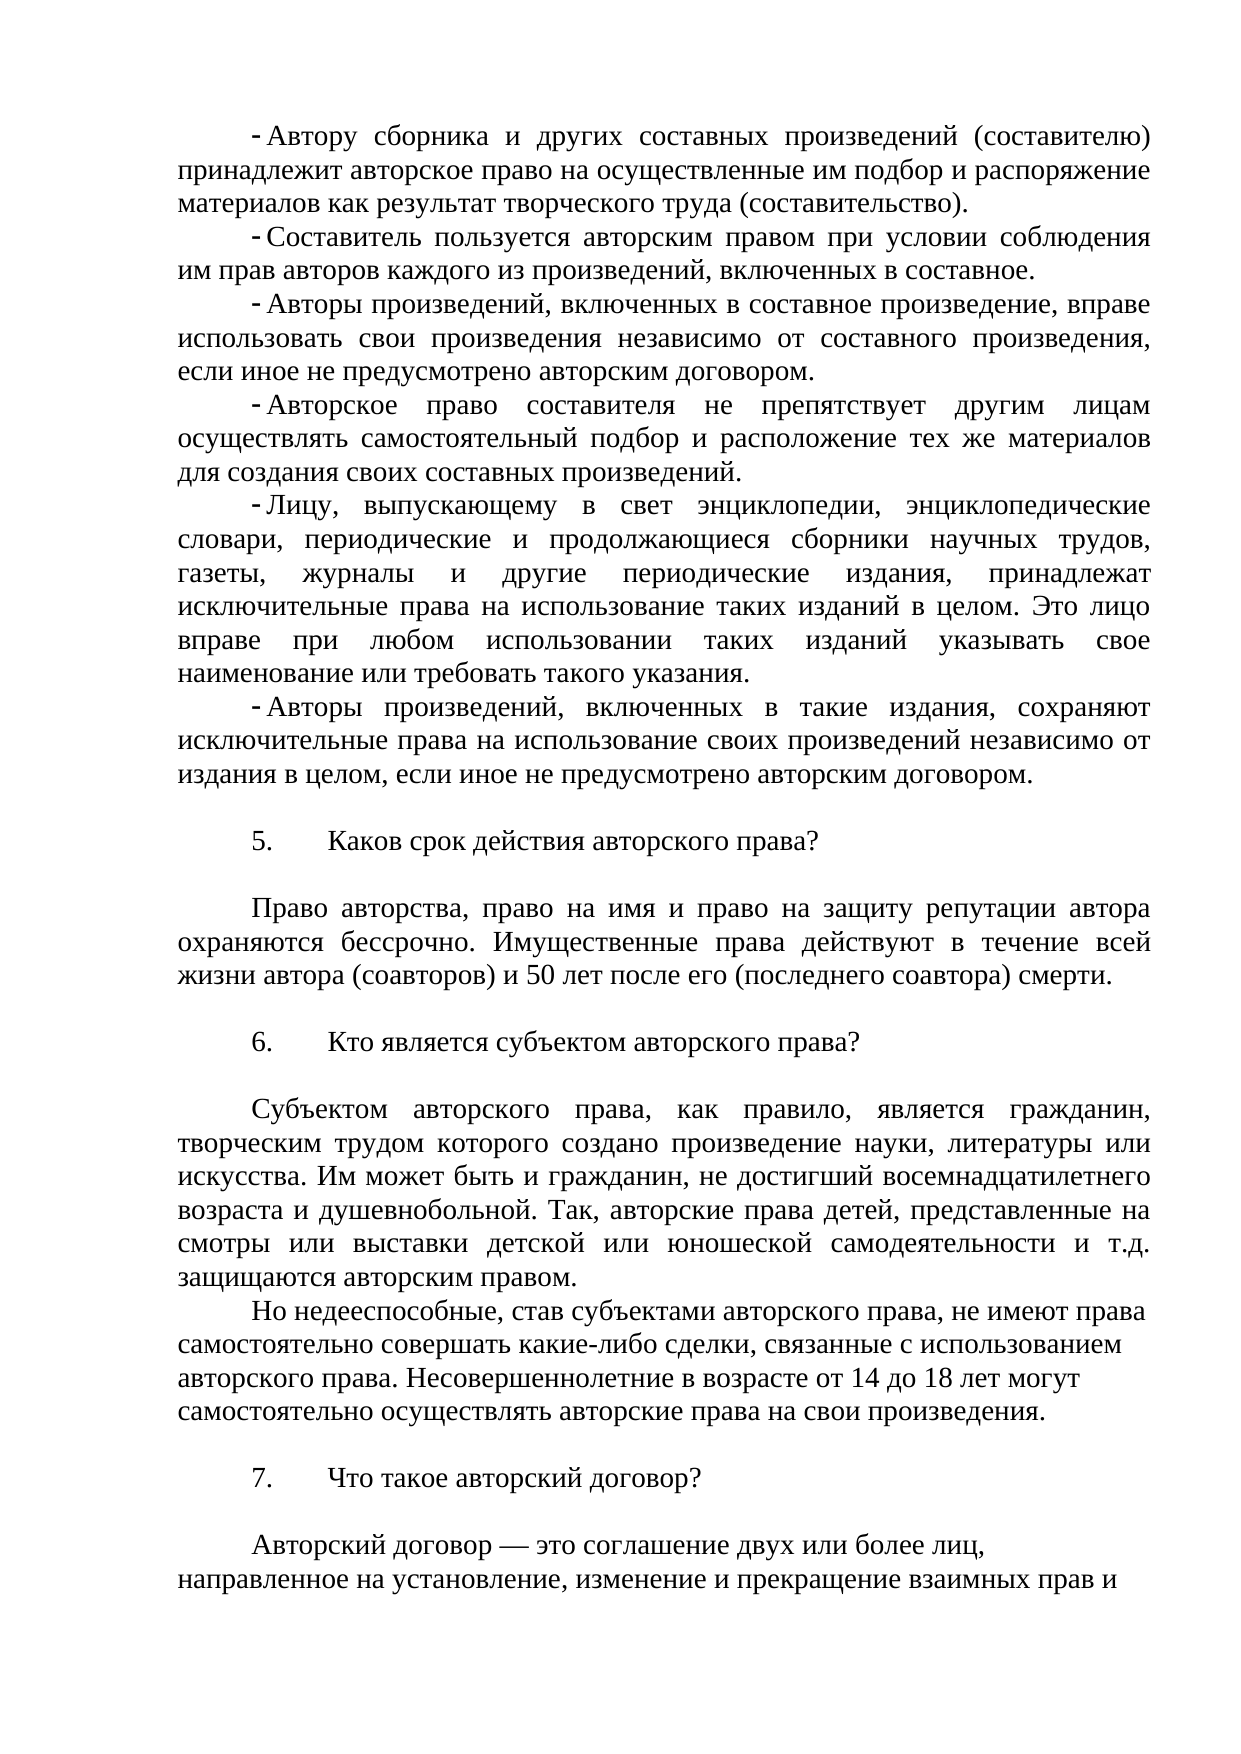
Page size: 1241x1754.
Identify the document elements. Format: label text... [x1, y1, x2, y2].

list Лицу, выпускающему в свет энциклопедии, энциклопедические словари, периодические и продолжающиеся сборники научных трудов, газеты, журналы и другие периодические издания, принадлежат исключительные права на использование таких изданий в целом. Это лицо вправе при любом использовании таких изданий указывать свое наименование или требовать такого указания. [177, 487, 1152, 689]
list Автору сборника и других составных произведений (составителю) принадлежит авторское право на осуществленные им подбор и распоряжение материалов как результат творческого труда (составительство). [177, 118, 1152, 219]
list Кто является субъектом авторского права? [177, 1024, 1152, 1058]
text Право авторства, право на имя и право на защиту репутации автора охраняются бессрочно. Имущественные права действуют в течение всей жизни автора (соавторов) и 50 лет после его (последнего соавтора) смерти. [177, 890, 1152, 991]
list Что такое авторский договор? [177, 1460, 1152, 1494]
list Авторское право составителя не препятствует другим лицам осуществлять самостоятельный подбор и расположение тех же материалов для создания своих составных произведений. [177, 387, 1152, 487]
list Авторы произведений, включенных в такие издания, сохраняют исключительные права на использование своих произведений независимо от издания в целом, если иное не предусмотрено авторским договором. [177, 689, 1152, 789]
list Но недееспособные, став субъектами авторского права, не имеют права самостоятельно совершать какие-либо сделки, связанные с использованием авторского права. Несовершеннолетние в возрасте от 14 до 18 лет могут самостоятельно осуществлять авторские права на свои произведения. [177, 1293, 1152, 1427]
list Составитель пользуется авторским правом при условии соблюдения им прав авторов каждого из произведений, включенных в составное. [177, 219, 1152, 286]
list Авторы произведений, включенных в составное произведение, вправе использовать свои произведения независимо от составного произведения, если иное не предусмотрено авторским договором. [177, 286, 1152, 387]
list Каков срок действия авторского права? [177, 823, 1152, 857]
text Субъектом авторского права, как правило, является гражданин, творческим трудом которого создано произведение науки, литературы или искусства. Им может быть и гражданин, не достигший восемнадцатилетнего возраста и душевнобольной. Так, авторские права детей, представленные на смотры или выставки детской или юношеской самодеятельности и т.д. защищаются авторским правом. [177, 1091, 1152, 1293]
